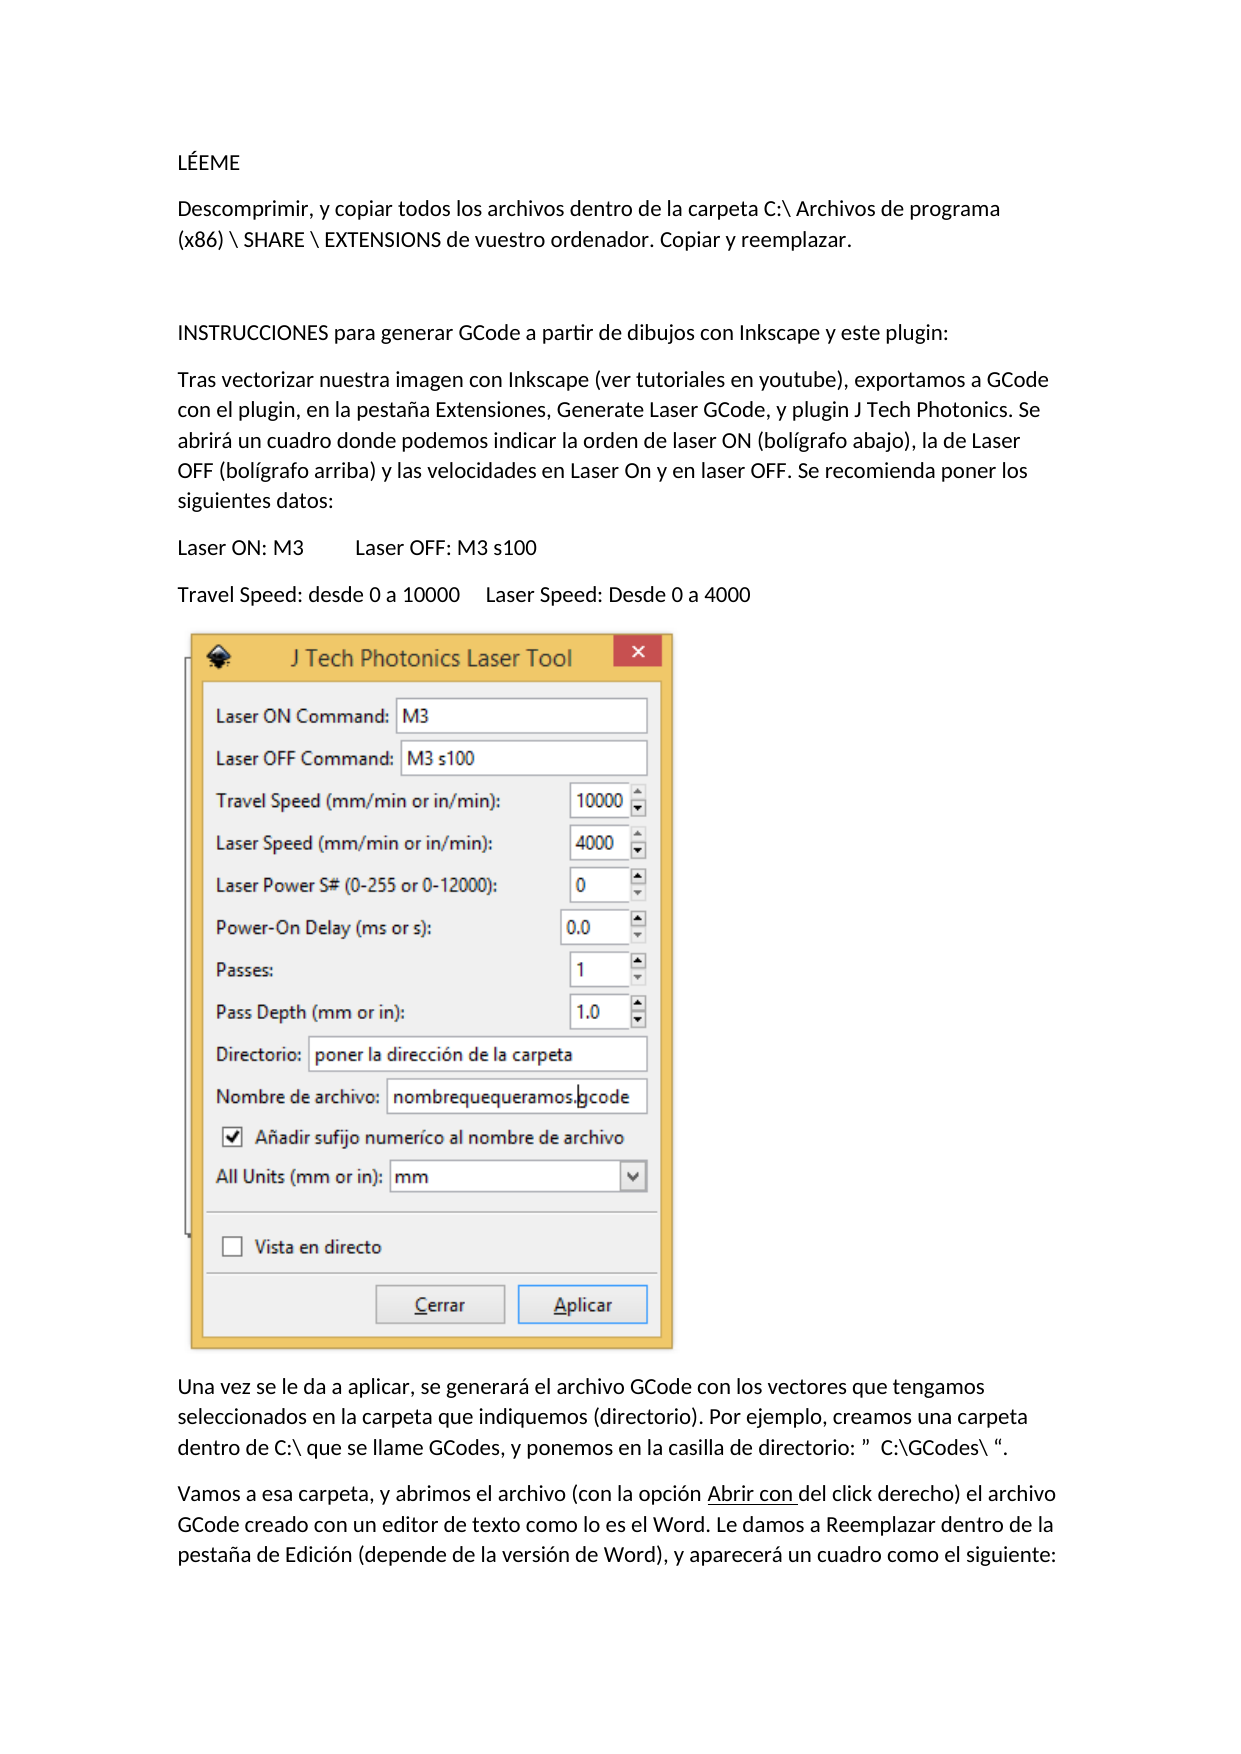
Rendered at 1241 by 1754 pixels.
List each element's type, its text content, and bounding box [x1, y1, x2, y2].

text Travel Speed: desde 0 a 10000 Laser Speed: Desde 0 a 4000 [177, 580, 1063, 608]
picture [177, 626, 681, 1354]
text INSTRUCCIONES para generar GCode a partir de dibujos con Inkscape y este plugin: [177, 318, 1063, 346]
text Vamos a esa carpeta, y abrimos el archivo (con la opción Abrir con del click derecho) el archivo GCode creado con un editor de texto como lo es el Word. Le damos a Reemplazar dentro de la pestaña de Edición (depende de la versión de Word), y aparecerá un cuadro como el siguiente: [177, 1479, 1063, 1568]
text Tras vectorizar nuestra imagen con Inkscape (ver tutoriales en youtube), exportamos a GCode con el plugin, en la pestaña Extensiones, Generate Laser GCode, y plugin J Tech Photonics. Se abrirá un cuadro donde podemos indicar la orden de laser ON (bolígrafo abajo), la de Laser OFF (bolígrafo arriba) y las velocidades en Laser On y en laser OFF. Se recomienda poner los siguientes datos: [177, 365, 1063, 514]
text LÉEME [177, 148, 1063, 176]
text Descomprimir, y copiar todos los archivos dentro de la carpeta C:\ Archivos de programa (x86) \ SHARE \ EXTENSIONS de vuestro ordenador. Copiar y reemplazar. [177, 194, 1063, 253]
text Laser ON: M3 Laser OFF: M3 s100 [177, 533, 1063, 561]
text Una vez se le da a aplicar, se generará el archivo GCode con los vectores que tengamos seleccionados en la carpeta que indiquemos (directorio). Por ejemplo, creamos una carpeta dentro de C:\ que se llame GCodes, y ponemos en la casilla de directorio: ” C:\GCodes\ “. [177, 1372, 1063, 1461]
